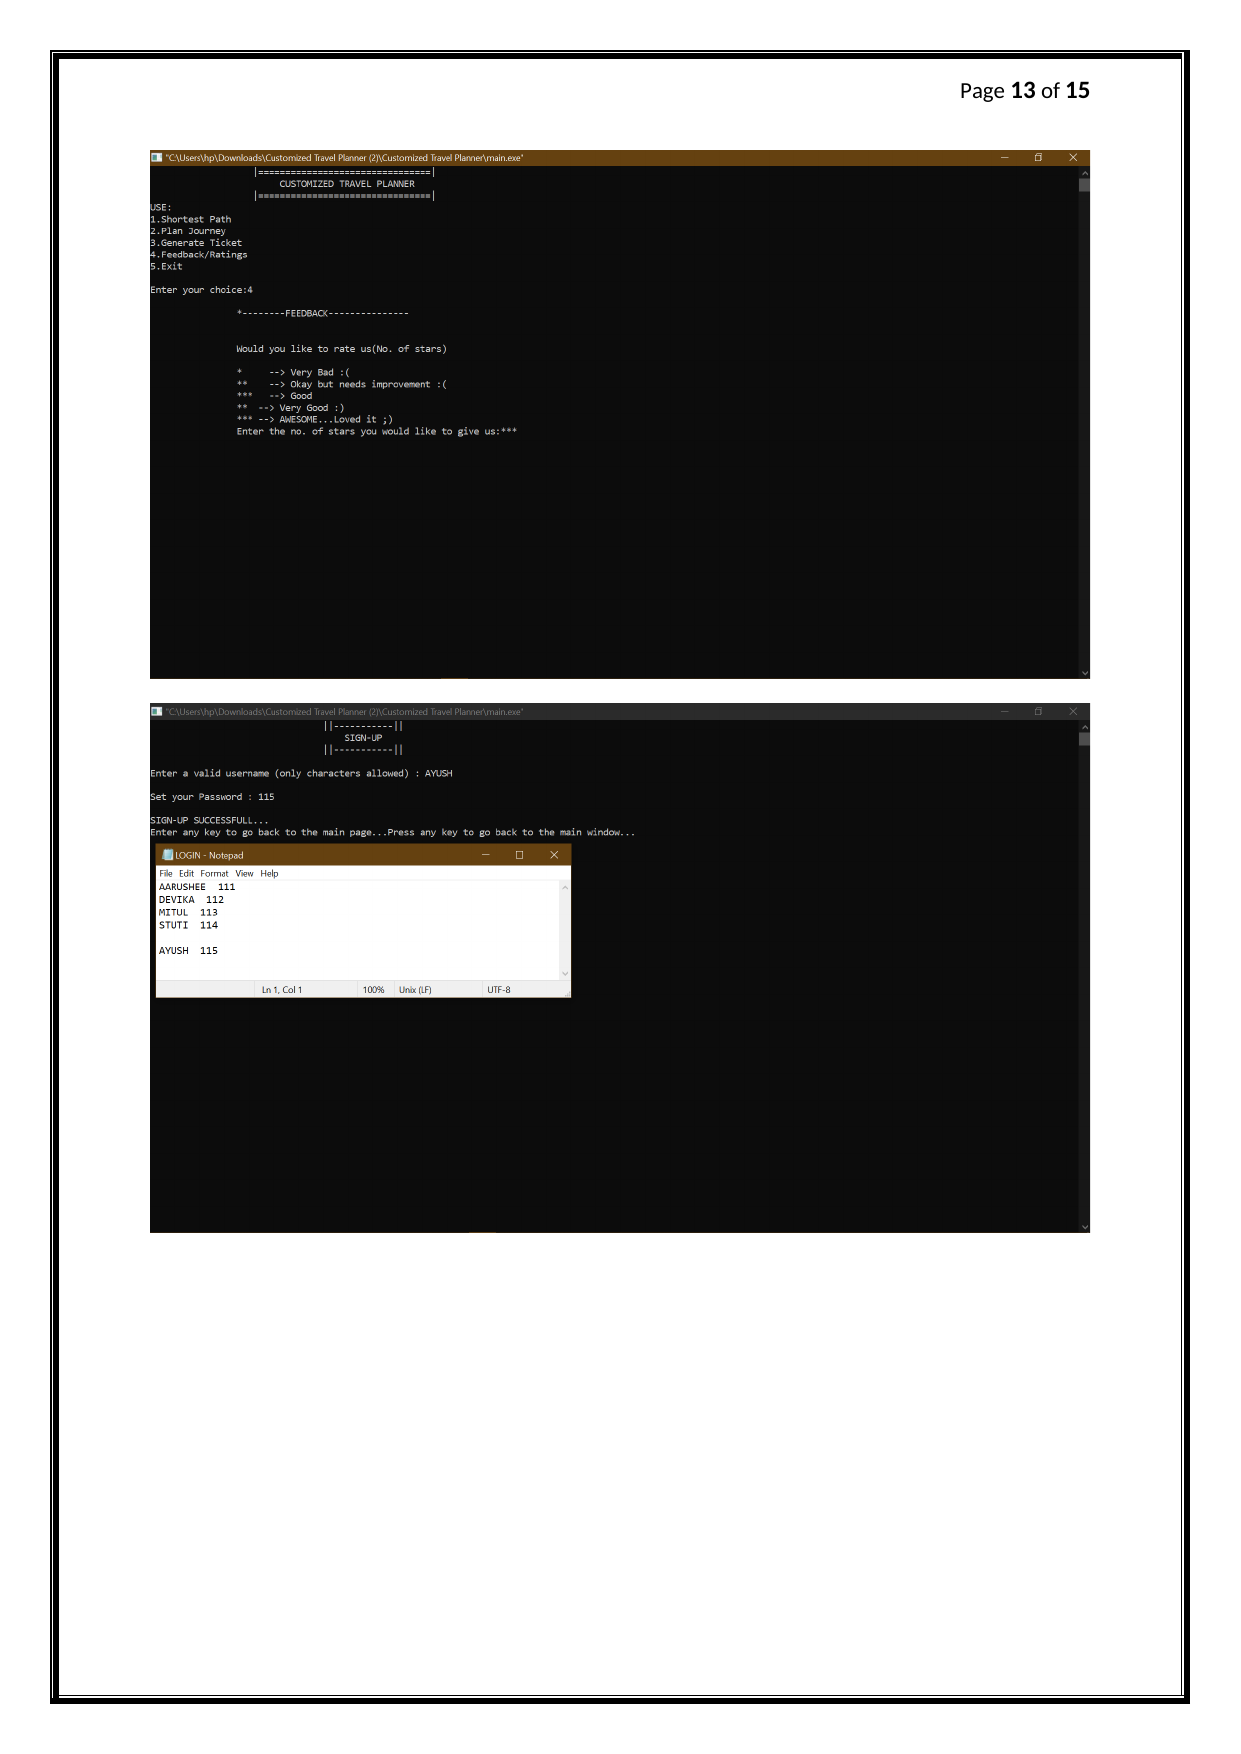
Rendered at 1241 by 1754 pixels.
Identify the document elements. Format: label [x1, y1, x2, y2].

picture [150, 150, 1091, 679]
picture [150, 703, 1091, 1233]
